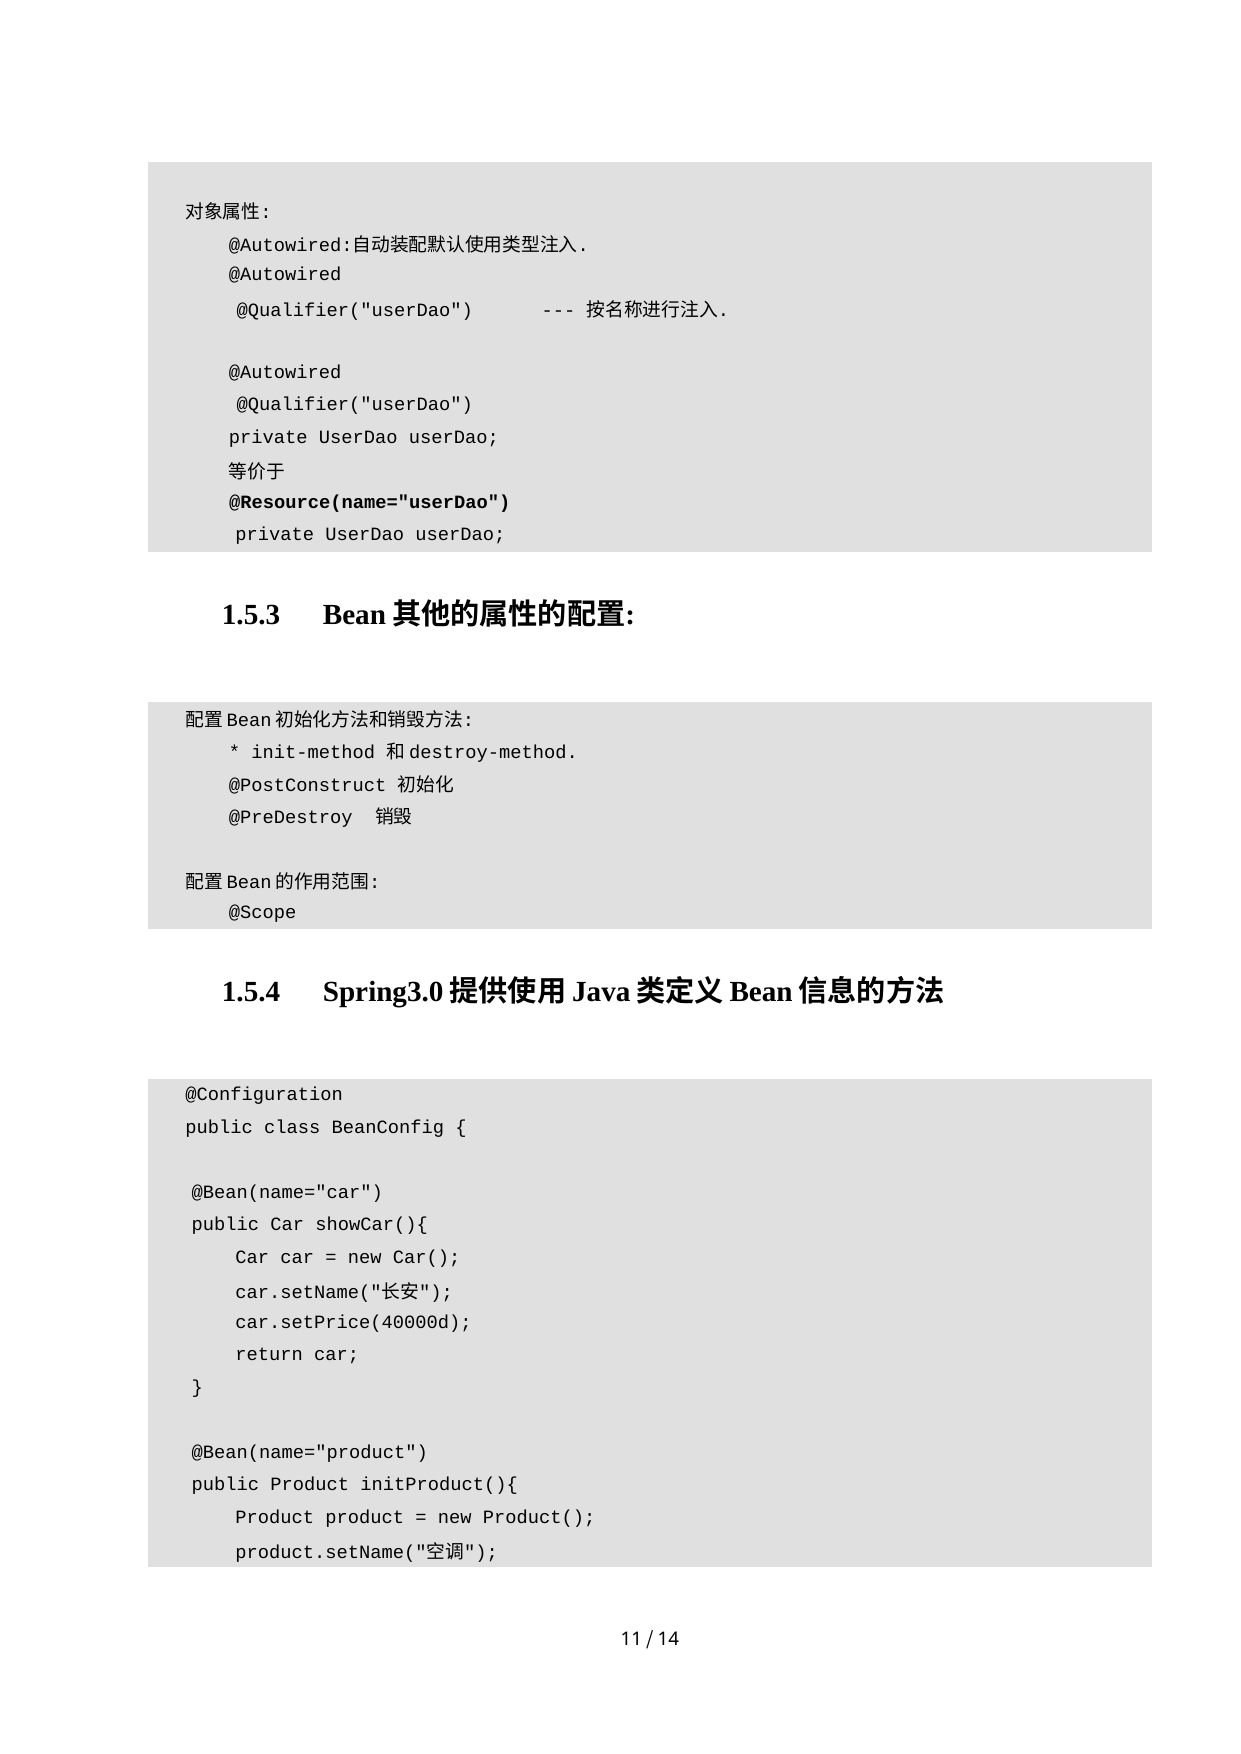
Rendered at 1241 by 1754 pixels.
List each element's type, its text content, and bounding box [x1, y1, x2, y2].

text @PostConstruct 初始化 [148, 767, 1152, 799]
text @Configuration [148, 1079, 1152, 1112]
text @PreDestroy 销毁 [148, 799, 1152, 832]
text public Car showCar(){ [148, 1209, 1152, 1242]
text @Bean(name="car") [148, 1177, 1152, 1209]
text private UserDao userDao; [148, 422, 1152, 454]
text Product product = new Product(); [148, 1502, 1152, 1534]
text return car; [148, 1339, 1152, 1372]
text @Scope [148, 897, 1152, 929]
text public class BeanConfig { [148, 1112, 1152, 1144]
text @Autowired [148, 357, 1152, 389]
text @Qualifier("userDao") [148, 389, 1152, 422]
text car.setPrice(40000d); [148, 1307, 1152, 1339]
text car.setName("长安"); [148, 1274, 1152, 1307]
text @Qualifier("userDao") --- 按名称进行注入. [148, 292, 1152, 324]
text private UserDao userDao; [148, 519, 1152, 552]
text 对象属性: [148, 194, 1152, 227]
text @Autowired:自动装配默认使用类型注入. [148, 227, 1152, 259]
text } [148, 1372, 1152, 1404]
subtitle Spring3.0提供使用Java类定义Bean信息的方法 [222, 957, 1152, 1022]
text public Product initProduct(){ [148, 1469, 1152, 1502]
text @Autowired [148, 259, 1152, 292]
text @Resource(name="userDao") [148, 487, 1152, 519]
text product.setName("空调"); [148, 1534, 1152, 1567]
text 配置Bean初始化方法和销毁方法: [148, 702, 1152, 734]
text * init-method 和 destroy-method. [148, 734, 1152, 767]
subtitle Bean其他的属性的配置: [222, 579, 1152, 644]
text 配置Bean的作用范围: [148, 864, 1152, 897]
text 等价于 [148, 454, 1152, 487]
text @Bean(name="product") [148, 1437, 1152, 1469]
text Car car = new Car(); [148, 1242, 1152, 1274]
